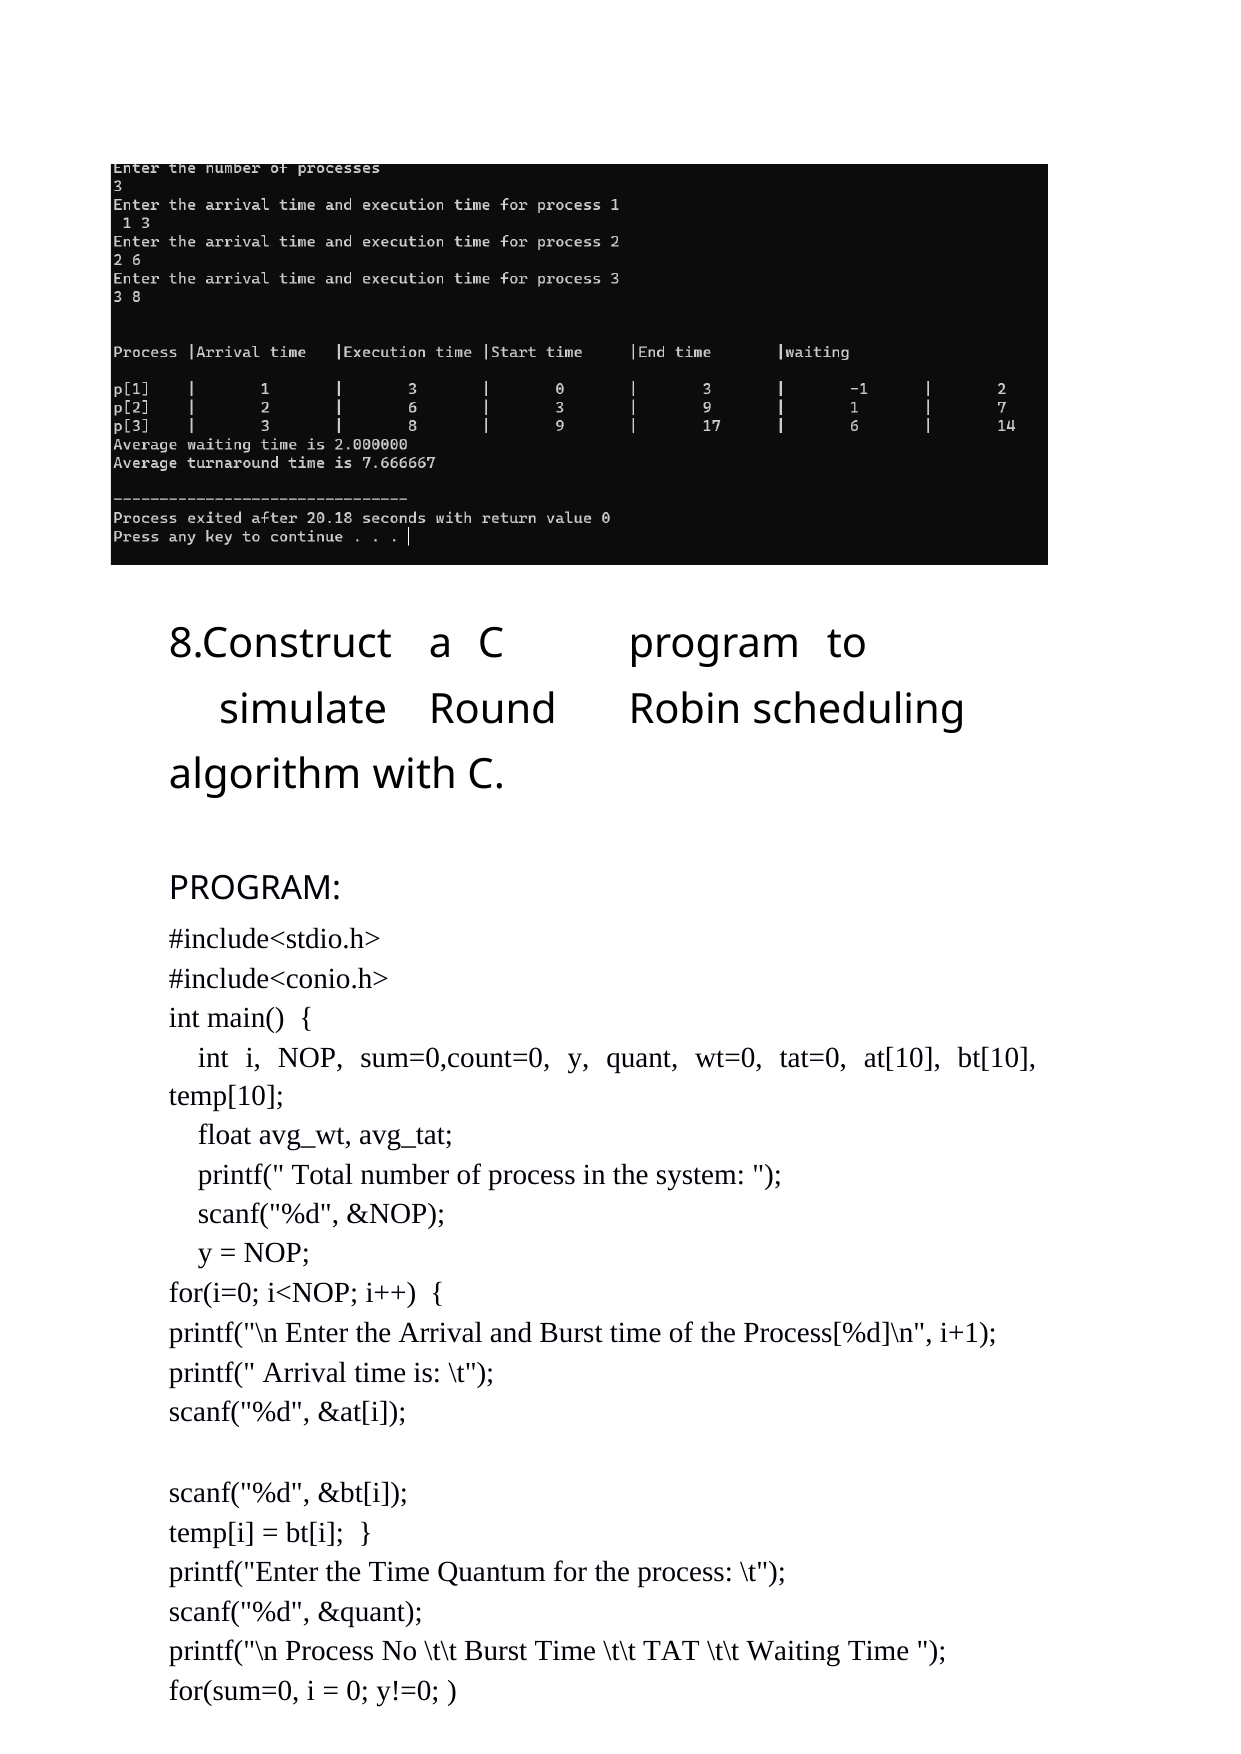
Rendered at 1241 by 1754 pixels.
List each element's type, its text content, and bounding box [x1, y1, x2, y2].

text temp[i] = bt[i]; } [169, 1515, 1176, 1548]
text int i, NOP, sum=0,count=0, y, quant, wt=0, tat=0, at[10], bt[10], temp[10]; [169, 1040, 1036, 1112]
text printf("\n Enter the Arrival and Burst time of the Process[%d]\n", i+1); printf(" Arrival time is: \t"); [169, 1315, 999, 1388]
subtitle PROGRAM: [169, 864, 1176, 909]
text printf("Enter the Time Quantum for the process: \t"); scanf("%d", &quant); [169, 1554, 788, 1627]
text float avg_wt, avg_tat; [198, 1117, 1176, 1151]
text #include<stdio.h> #include<conio.h> int main() { [169, 921, 389, 1034]
picture [110, 164, 1048, 565]
text printf(" Total number of process in the system: "); scanf("%d", &NOP); [198, 1157, 782, 1230]
text y = NOP; [198, 1236, 1176, 1269]
text scanf("%d", &bt[i]); [169, 1475, 1176, 1508]
text scanf("%d", &at[i]); [169, 1394, 1176, 1428]
subtitle 8.Construct a C program to simulate Round Robin scheduling algorithm with C. [169, 613, 1036, 801]
text printf("\n Process No \t\t Burst Time \t\t TAT \t\t Waiting Time "); for(sum=0, i = 0; y!=0; ) [169, 1633, 948, 1706]
text for(i=0; i<NOP; i++) { [169, 1276, 1176, 1309]
